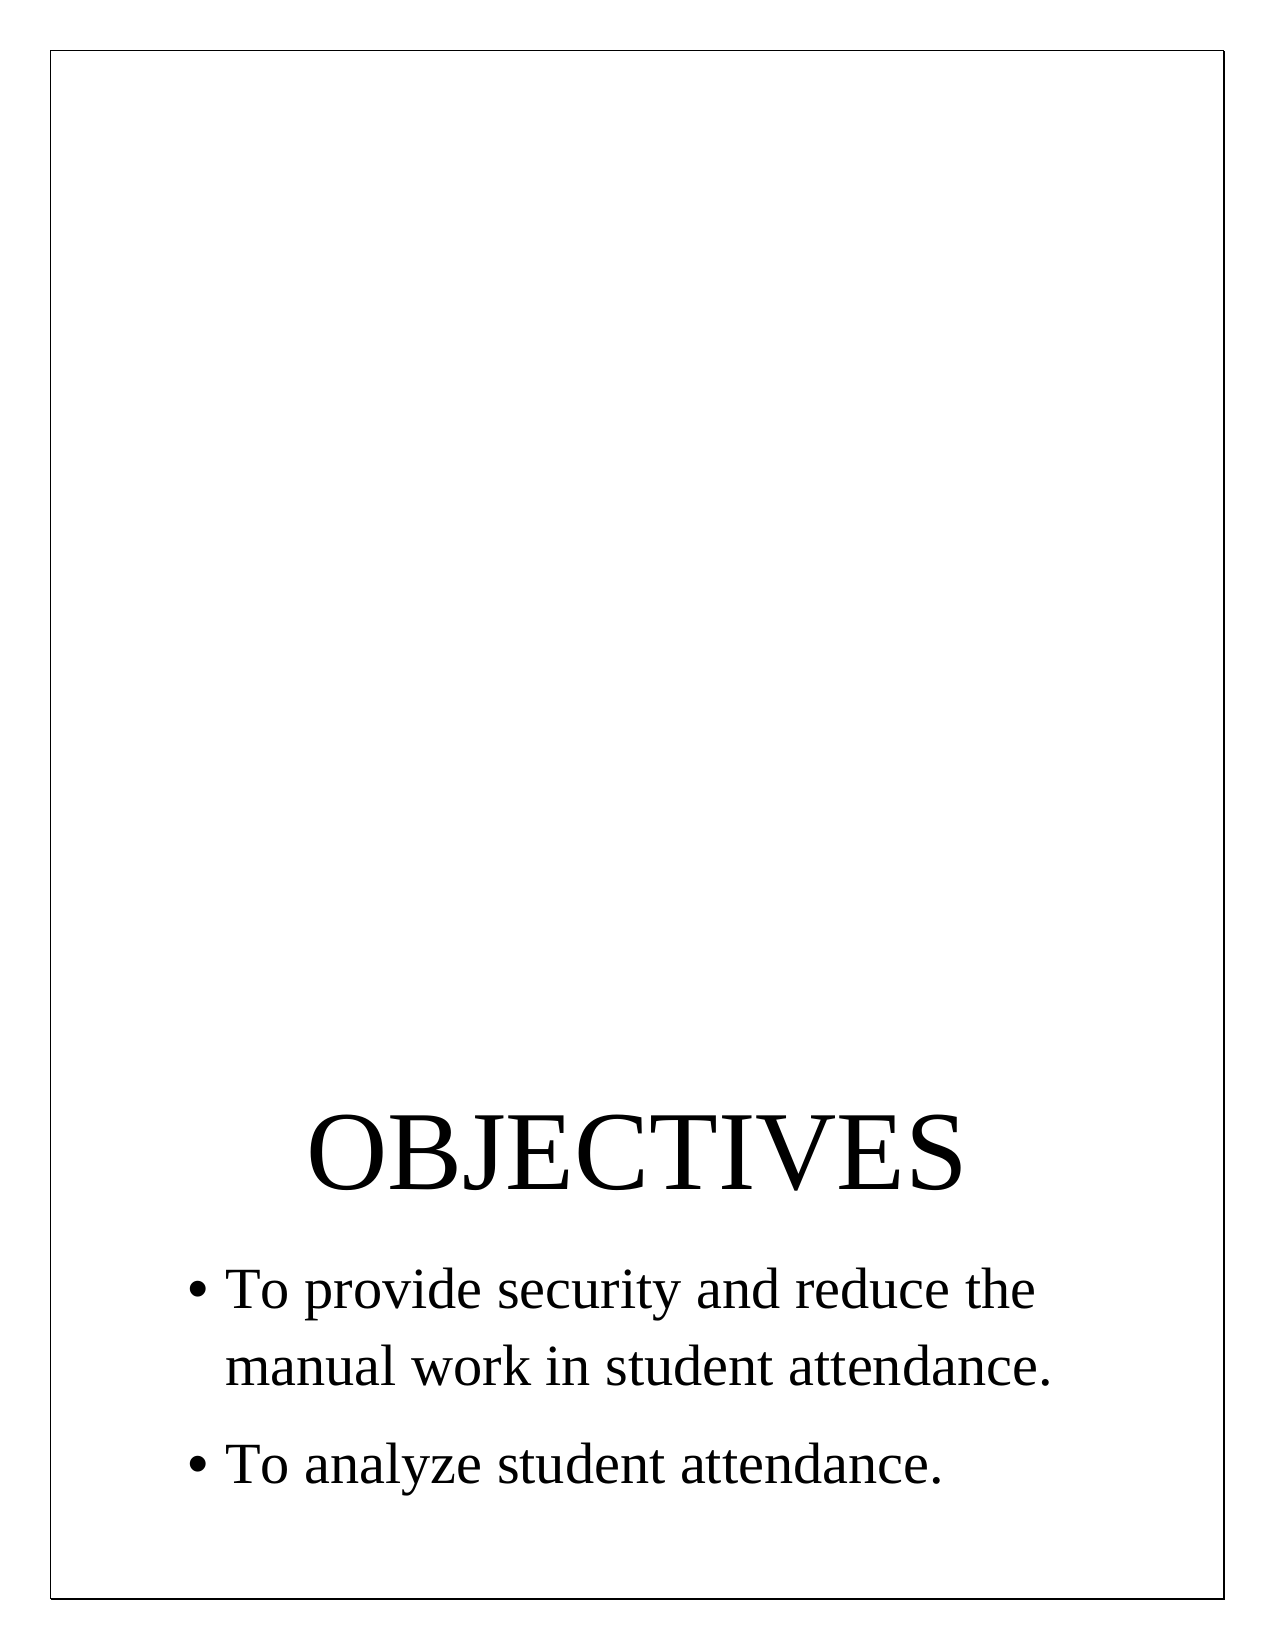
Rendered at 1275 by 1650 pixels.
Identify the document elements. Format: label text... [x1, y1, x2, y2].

list To analyze student attendance. [187, 1429, 1124, 1496]
list To provide security and reduce the manual work in student attendance. [187, 1254, 1124, 1398]
text OBJECTIVES [150, 1084, 1124, 1214]
